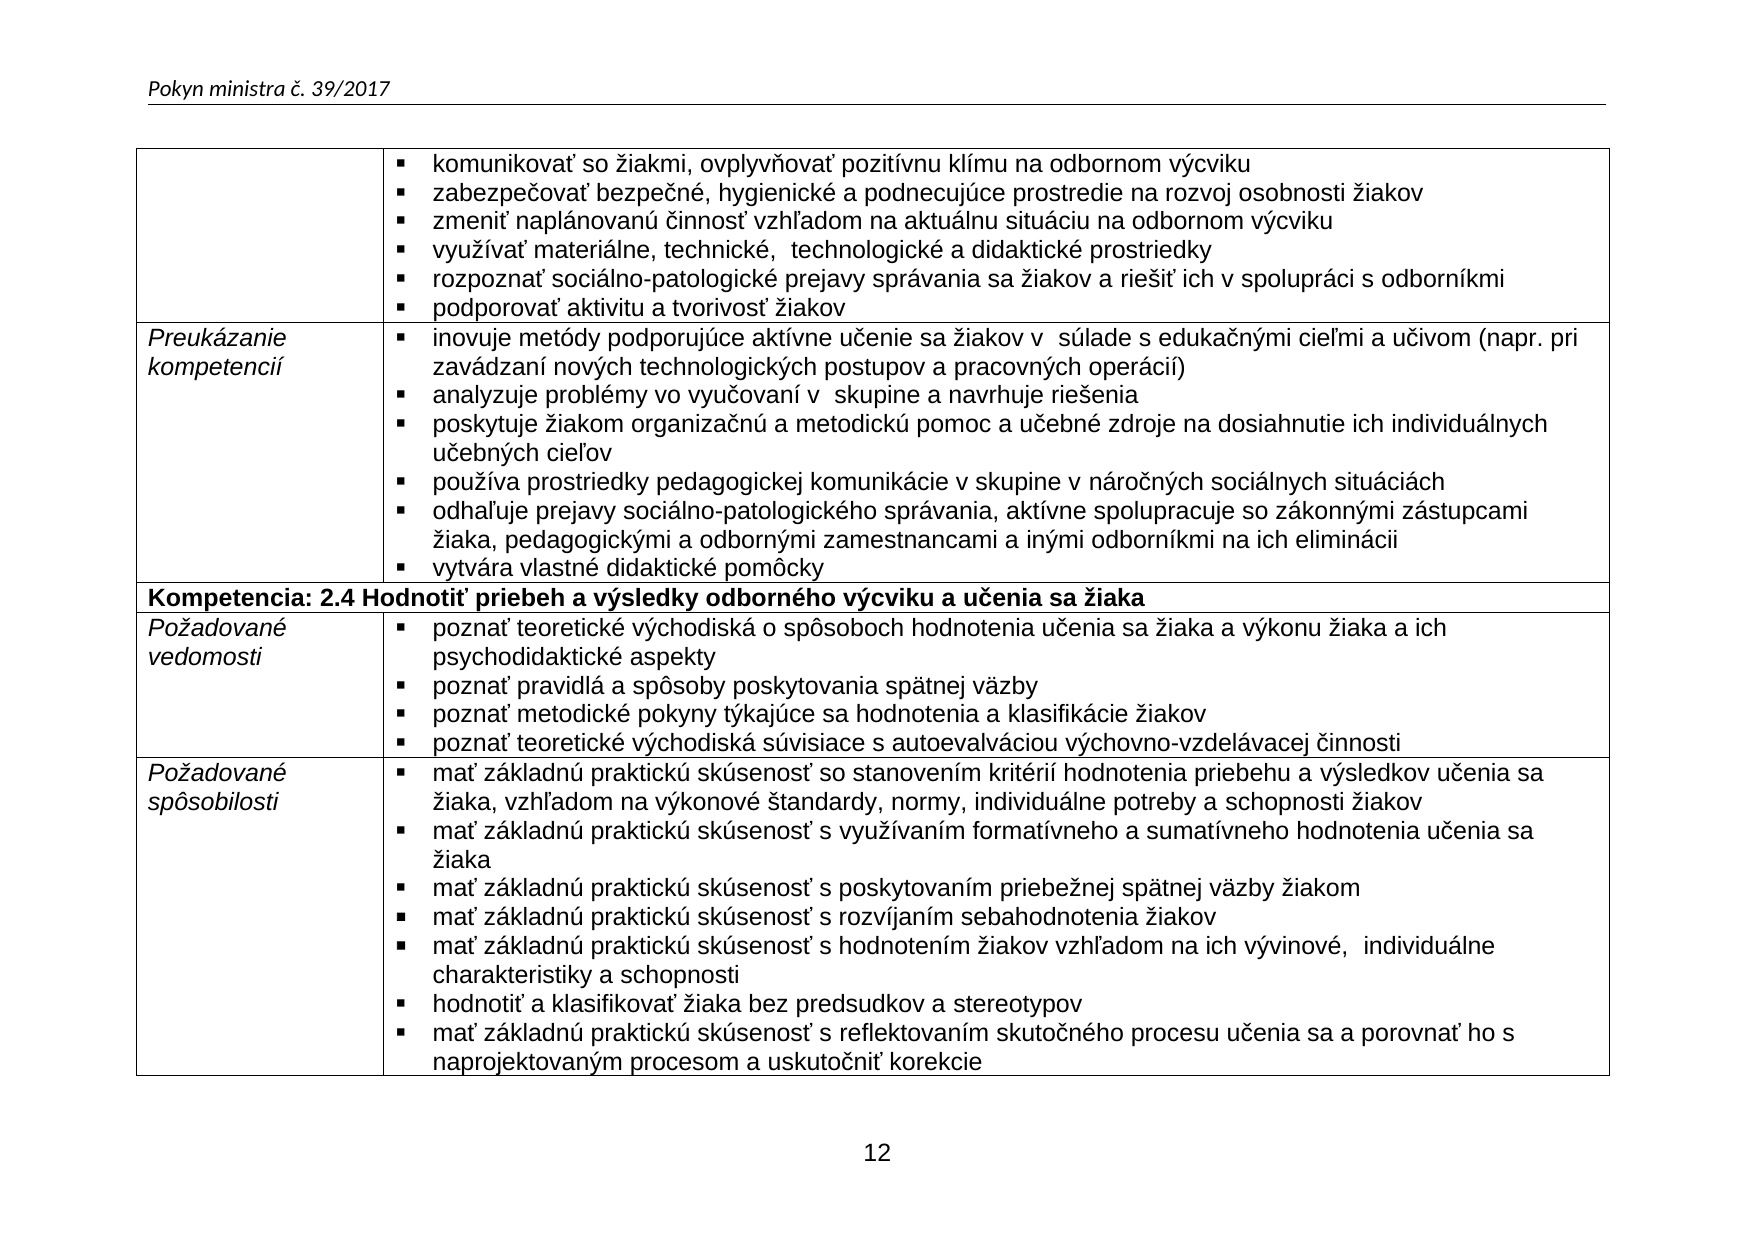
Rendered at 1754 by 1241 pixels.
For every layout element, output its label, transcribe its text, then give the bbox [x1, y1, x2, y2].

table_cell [137, 149, 383, 322]
table_cell Požadované spôsobilosti [137, 758, 383, 1075]
table_cell poznať teoretické východiská o spôsoboch hodnotenia učenia sa žiaka a výkonu žiaka a ich psychodidaktické aspekty poznať pravidlá a spôsoby poskytovania spätnej väzby poznať metodické pokyny týkajúce sa hodnotenia a klasifikácie žiakov poznať teoretické východiská súvisiace s autoevalváciou výchovno-vzdelávacej činnosti [384, 613, 1609, 757]
table_cell Preukázanie kompetencií [137, 323, 383, 582]
table_cell mať základnú praktickú skúsenosť so stanovením kritérií hodnotenia priebehu a výsledkov učenia sa žiaka, vzhľadom na výkonové štandardy, normy, individuálne potreby a schopnosti žiakov mať základnú praktickú skúsenosť s využívaním formatívneho a sumatívneho hodnotenia učenia sa žiaka mať základnú praktickú skúsenosť s poskytovaním priebežnej spätnej väzby žiakom mať základnú praktickú skúsenosť s rozvíjaním sebahodnotenia žiakov mať základnú praktickú skúsenosť s hodnotením žiakov vzhľadom na ich vývinové, individuálne charakteristiky a schopnosti hodnotiť a klasifikovať žiaka bez predsudkov a stereotypov mať základnú praktickú skúsenosť s reflektovaním skutočného procesu učenia sa a porovnať ho s naprojektovaným procesom a uskutočniť korekcie [384, 758, 1609, 1075]
table_cell inovuje metódy podporujúce aktívne učenie sa žiakov v súlade s edukačnými cieľmi a učivom (napr. pri zavádzaní nových technologických postupov a pracovných operácií) analyzuje problémy vo vyučovaní v skupine a navrhuje riešenia poskytuje žiakom organizačnú a metodickú pomoc a učebné zdroje na dosiahnutie ich individuálnych učebných cieľov používa prostriedky pedagogickej komunikácie v skupine v náročných sociálnych situáciách odhaľuje prejavy sociálno-patologického správania, aktívne spolupracuje so zákonnými zástupcami žiaka, pedagogickými a odbornými zamestnancami a inými odborníkmi na ich eliminácii vytvára vlastné didaktické pomôcky [384, 323, 1609, 582]
table_cell Kompetencia: 2.4 Hodnotiť priebeh a výsledky odborného výcviku a učenia sa žiaka [137, 583, 1609, 612]
table_cell Požadované vedomosti [137, 613, 383, 757]
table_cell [384, 149, 1609, 322]
